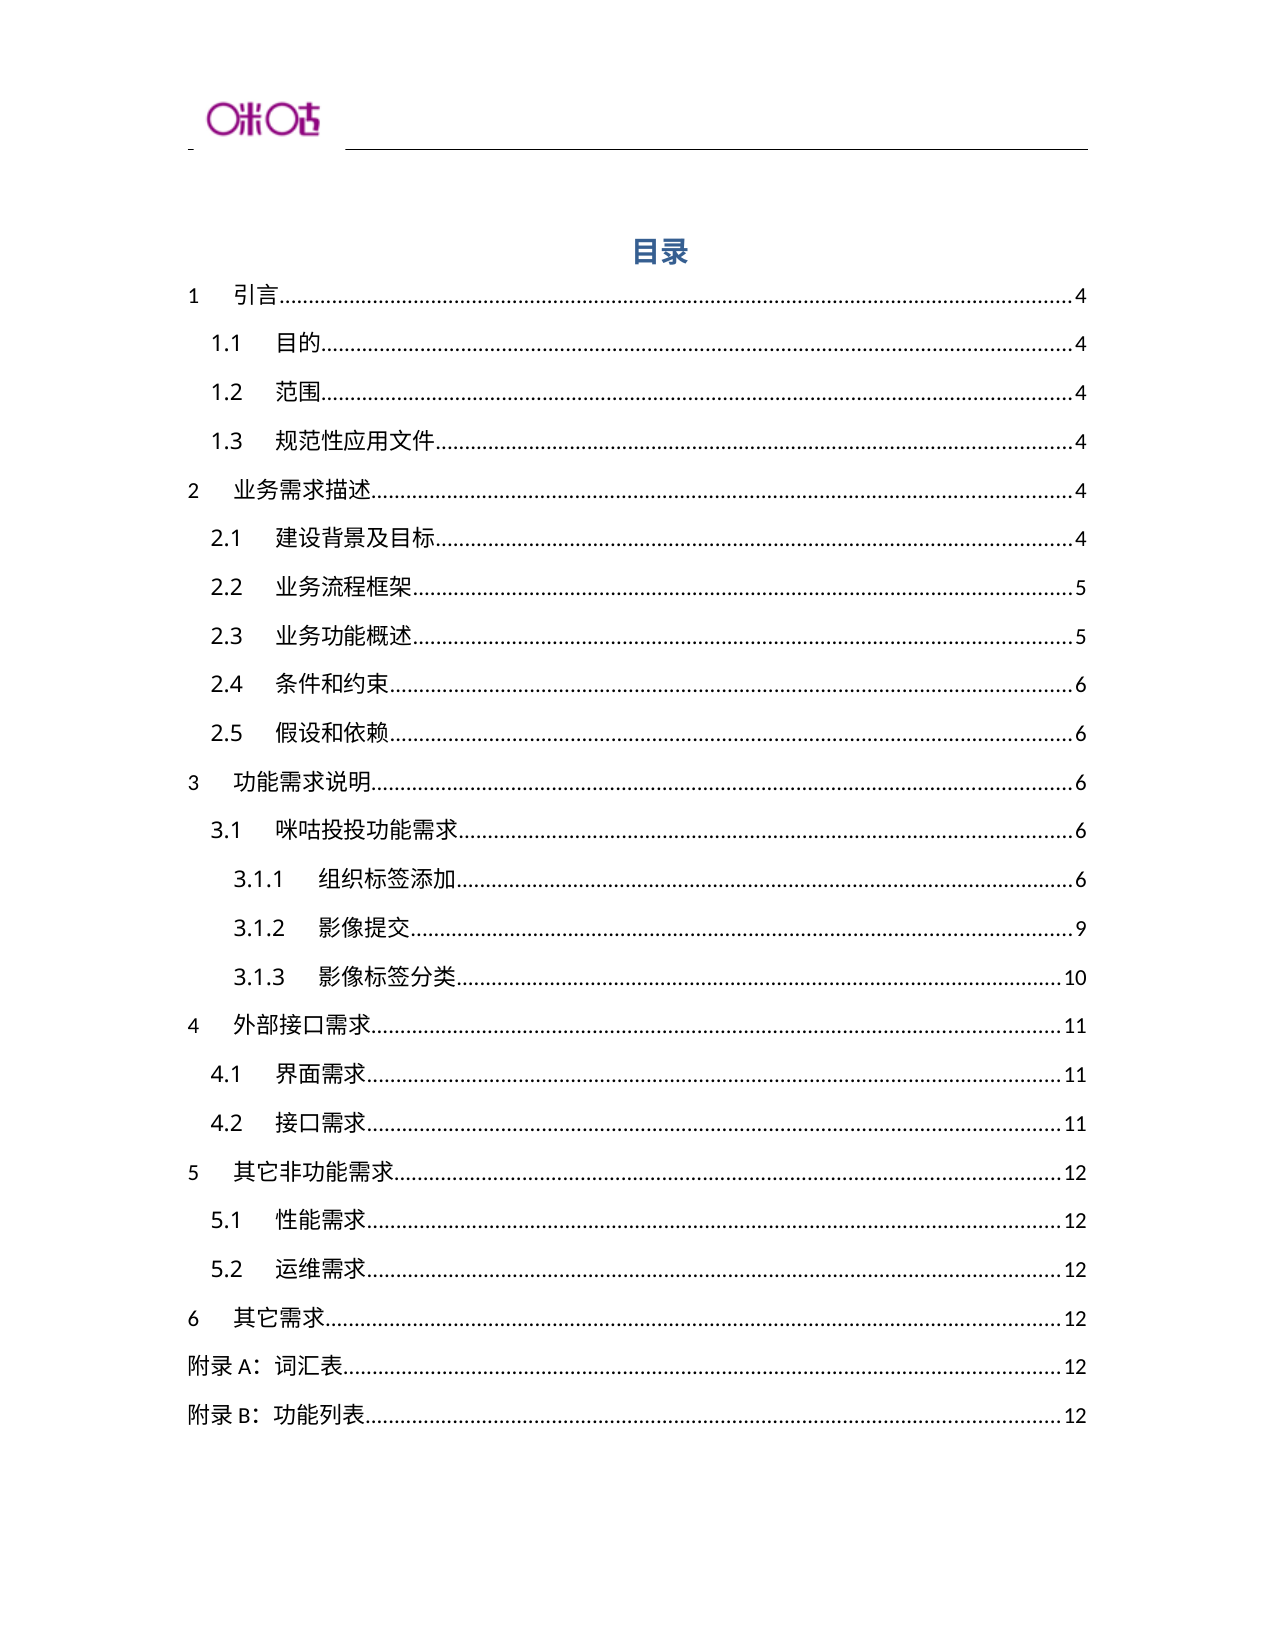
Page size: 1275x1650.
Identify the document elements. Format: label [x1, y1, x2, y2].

picture [193, 83, 346, 150]
